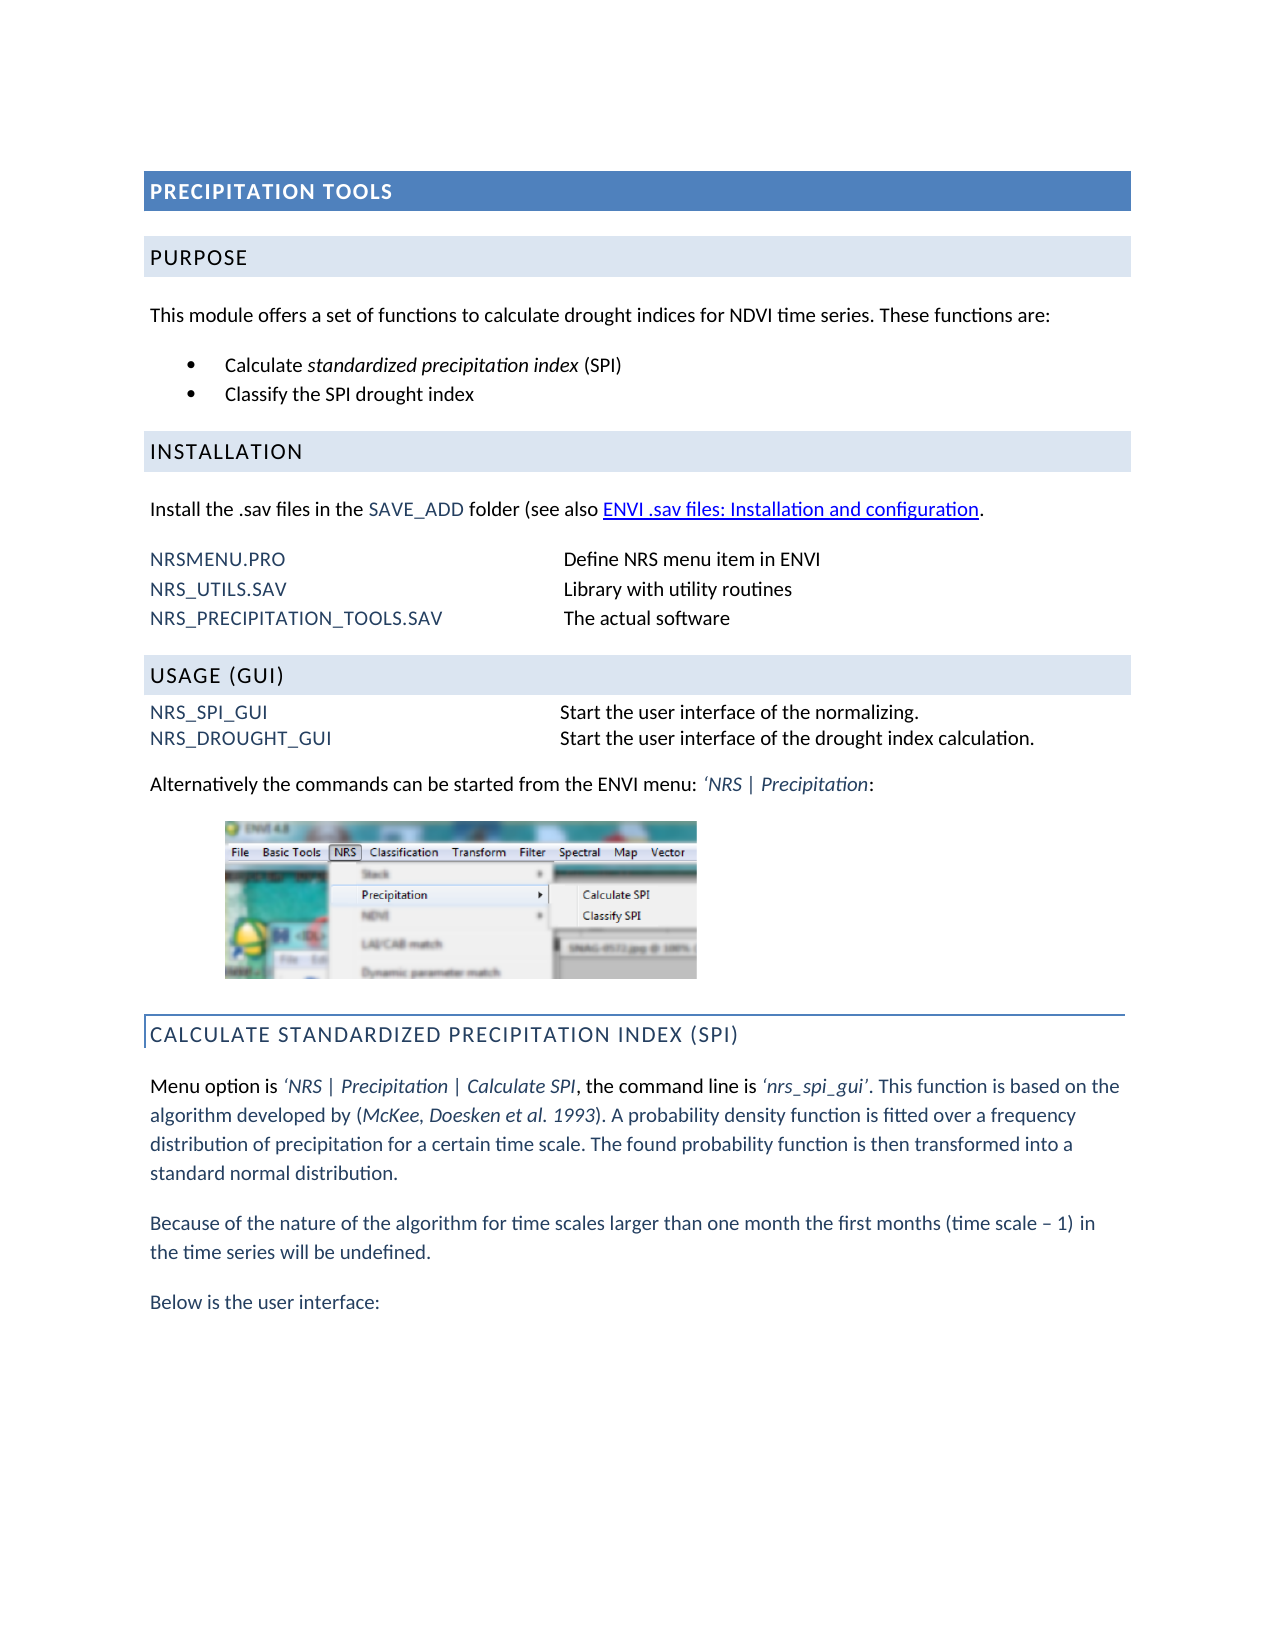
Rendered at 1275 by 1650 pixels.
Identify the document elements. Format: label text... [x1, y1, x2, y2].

text This module offers a set of functions to calculate drought indices for NDVI time series. These functions are: [150, 302, 1125, 327]
subtitle Installation [150, 437, 1125, 465]
text Menu option is ‘NRS | Precipitation | Calculate SPI, the command line is ‘nrs_spi_gui’. This function is based on the algorithm developed by (McKee, Doesken et al. 1993). A probability density function is fitted over a frequency distribution of precipitation for a certain time scale. The found probability function is then transformed into a standard normal distribution. [150, 1073, 1125, 1186]
table_cell Start the user interface of the drought index calculation. [549, 725, 1136, 750]
table_header Start the user interface of the normalizing. [549, 700, 1136, 725]
text Because of the nature of the algorithm for time scales larger than one month the first months (time scale – 1) in the time series will be undefined. [150, 1210, 1125, 1265]
subtitle Calculate Standardized Precipitation Index (SPI) [146, 1016, 1125, 1048]
table_cell NRS_DROUGHT_GUI [139, 725, 549, 750]
subtitle Purpose [150, 243, 1125, 271]
text Install the .sav files in the save_add folder (see also ENVI .sav files: Installation and configuration. [150, 497, 1125, 522]
text nrs_precipitation_tools.sav The actual software [150, 605, 1125, 630]
list Classify the SPI drought index [187, 381, 1125, 406]
list Calculate standardized precipitation index (SPI) [187, 352, 1125, 377]
text Alternatively the commands can be started from the ENVI menu: ‘NRS | Precipitation: [150, 771, 1125, 797]
text Below is the user interface: [150, 1289, 1125, 1315]
text nrs_Utils.sav Library with utility routines [150, 576, 1125, 601]
text nrsmenu.pro Define NRS menu item in ENVI [150, 547, 1125, 572]
subtitle Precipitation tools [150, 177, 1125, 205]
subtitle Usage (gui) [150, 661, 1125, 689]
table_header NRS_SPI_GUI [139, 700, 549, 725]
